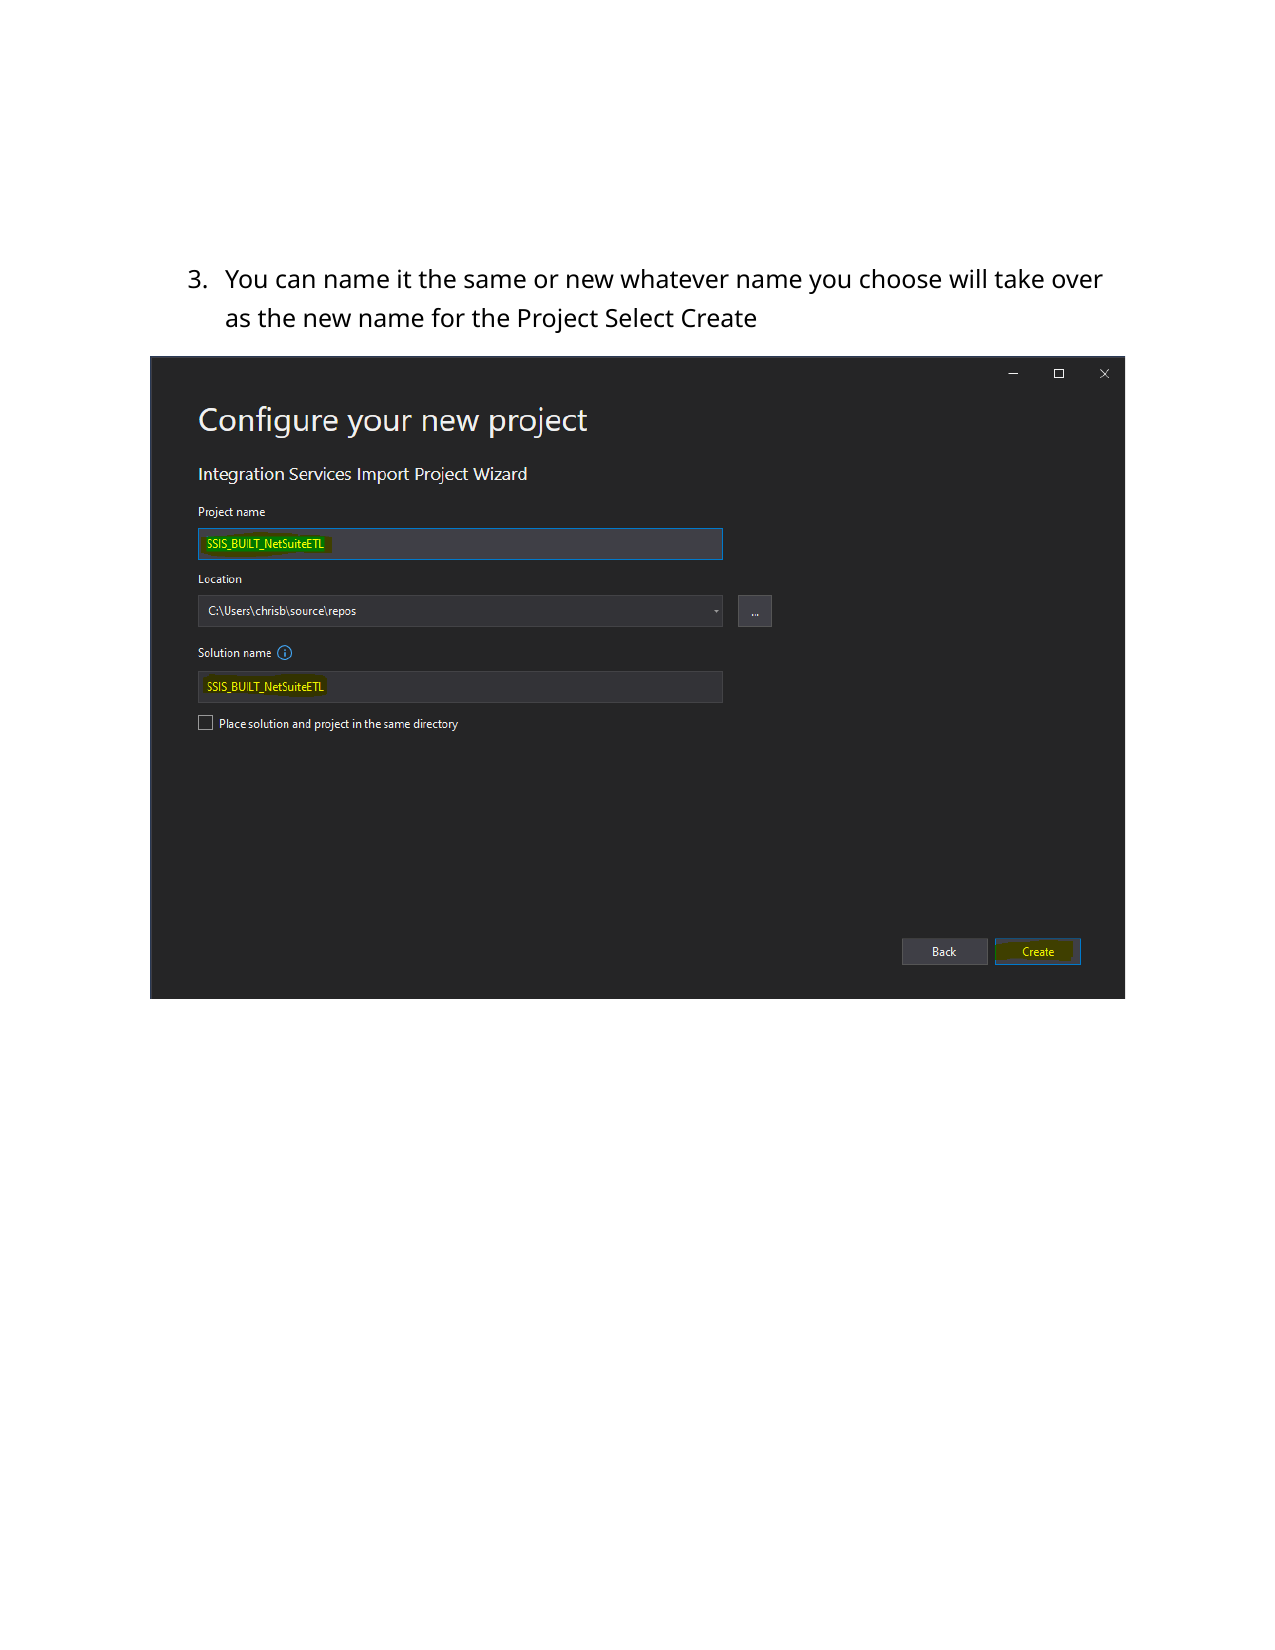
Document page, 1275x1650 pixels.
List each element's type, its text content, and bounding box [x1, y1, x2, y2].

picture [150, 356, 1125, 999]
list You can name it the same or new whatever name you choose will take over as the new name for the Project Select Create [187, 262, 1125, 335]
